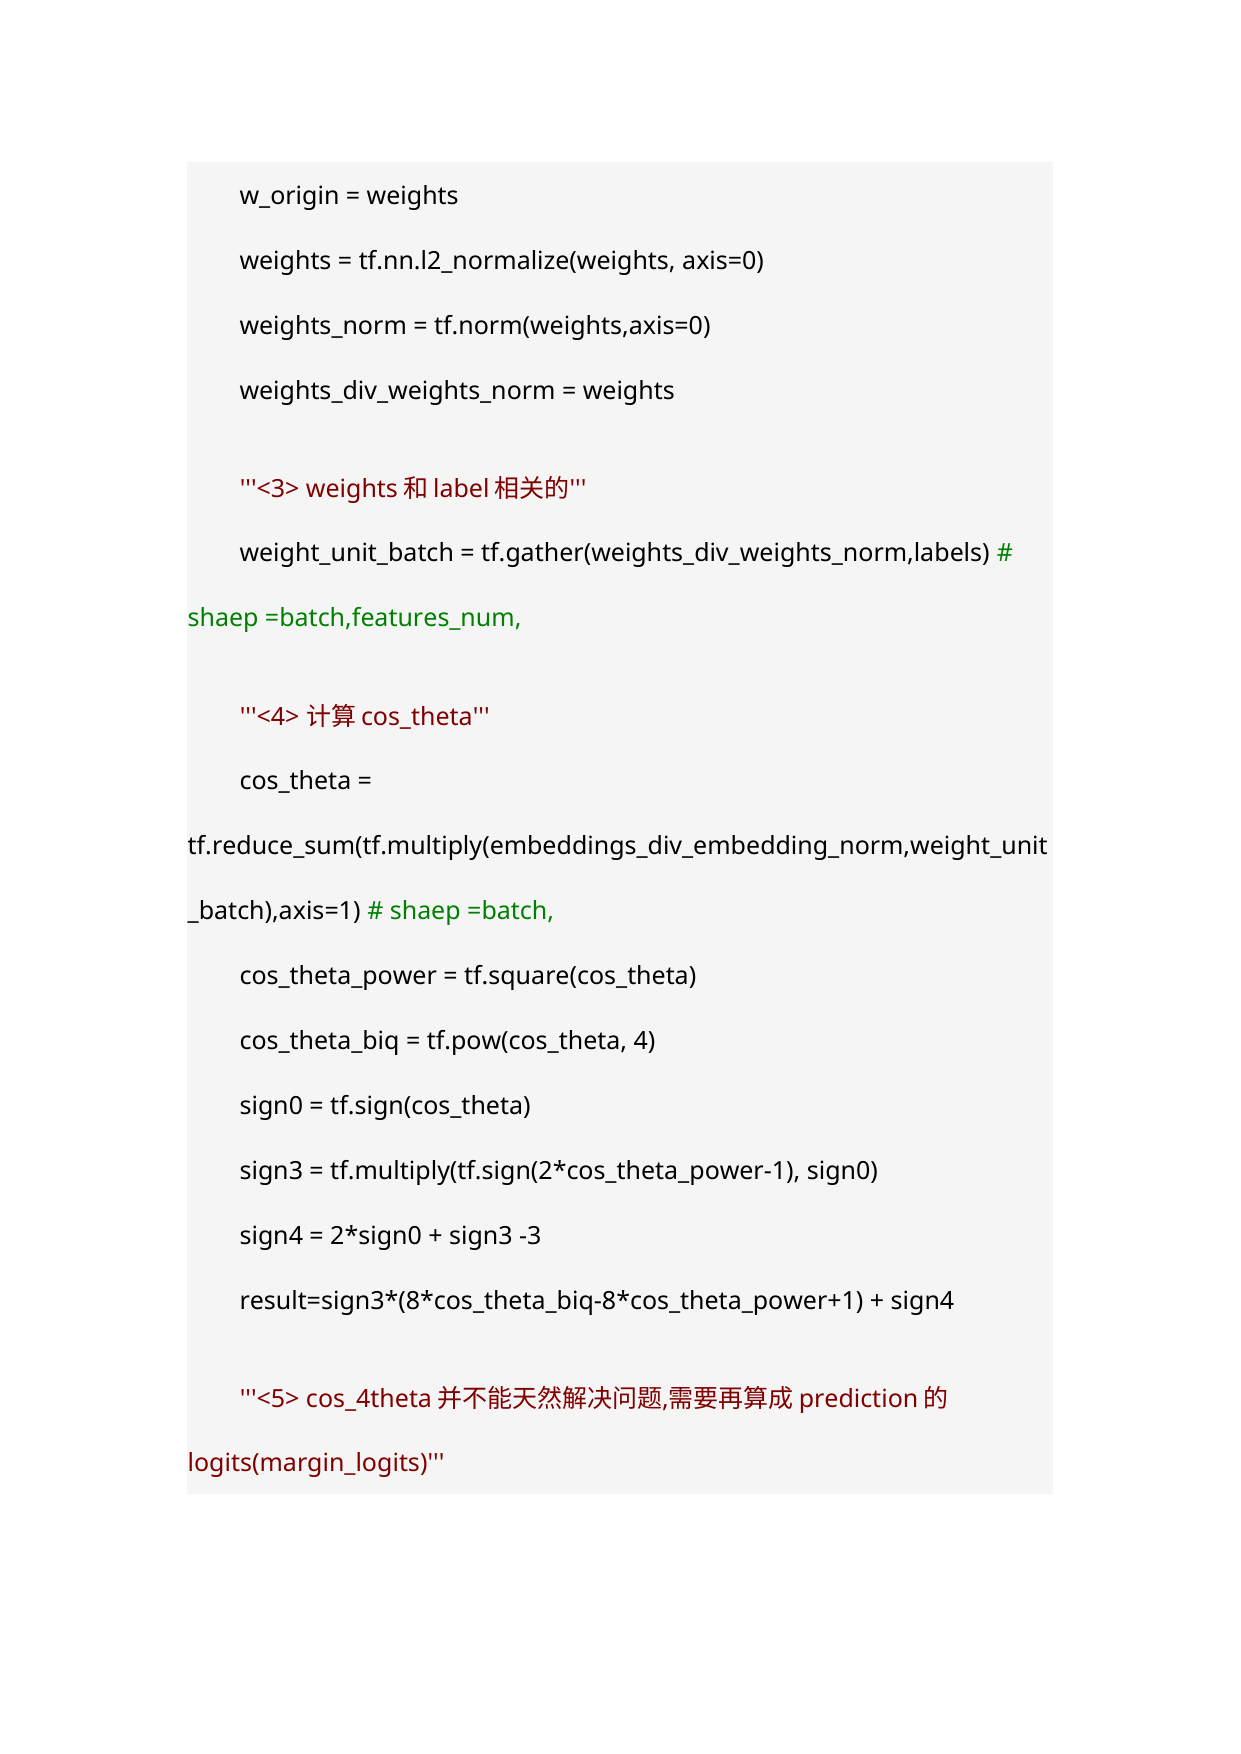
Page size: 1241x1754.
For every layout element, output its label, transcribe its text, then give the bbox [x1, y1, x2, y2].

text cos_theta_biq = tf.pow(cos_theta, 4) [187, 1007, 1053, 1072]
text sign4 = 2*sign0 + sign3 -3 [187, 1202, 1053, 1267]
text w_origin = weights [187, 162, 1053, 227]
text result=sign3*(8*cos_theta_biq-8*cos_theta_power+1) + sign4 [187, 1267, 1053, 1332]
text weights = tf.nn.l2_normalize(weights, axis=0) [187, 227, 1053, 292]
text weights_div_weights_norm = weights [187, 357, 1053, 422]
text weight_unit_batch = tf.gather(weights_div_weights_norm,labels) # shaep =batch,features_num, [187, 519, 1053, 649]
text '''<4> 计算cos_theta''' [187, 682, 1053, 747]
text sign0 = tf.sign(cos_theta) [187, 1072, 1053, 1137]
text sign3 = tf.multiply(tf.sign(2*cos_theta_power-1), sign0) [187, 1137, 1053, 1202]
text cos_theta_power = tf.square(cos_theta) [187, 942, 1053, 1007]
text '''<3> weights和label相关的''' [187, 454, 1053, 519]
text cos_theta = tf.reduce_sum(tf.multiply(embeddings_div_embedding_norm,weight_unit_batch),axis=1) # shaep =batch, [187, 747, 1053, 942]
text weights_norm = tf.norm(weights,axis=0) [187, 292, 1053, 357]
text '''<5> cos_4theta并不能天然解决问题,需要再算成prediction的logits(margin_logits)''' [187, 1364, 1053, 1494]
